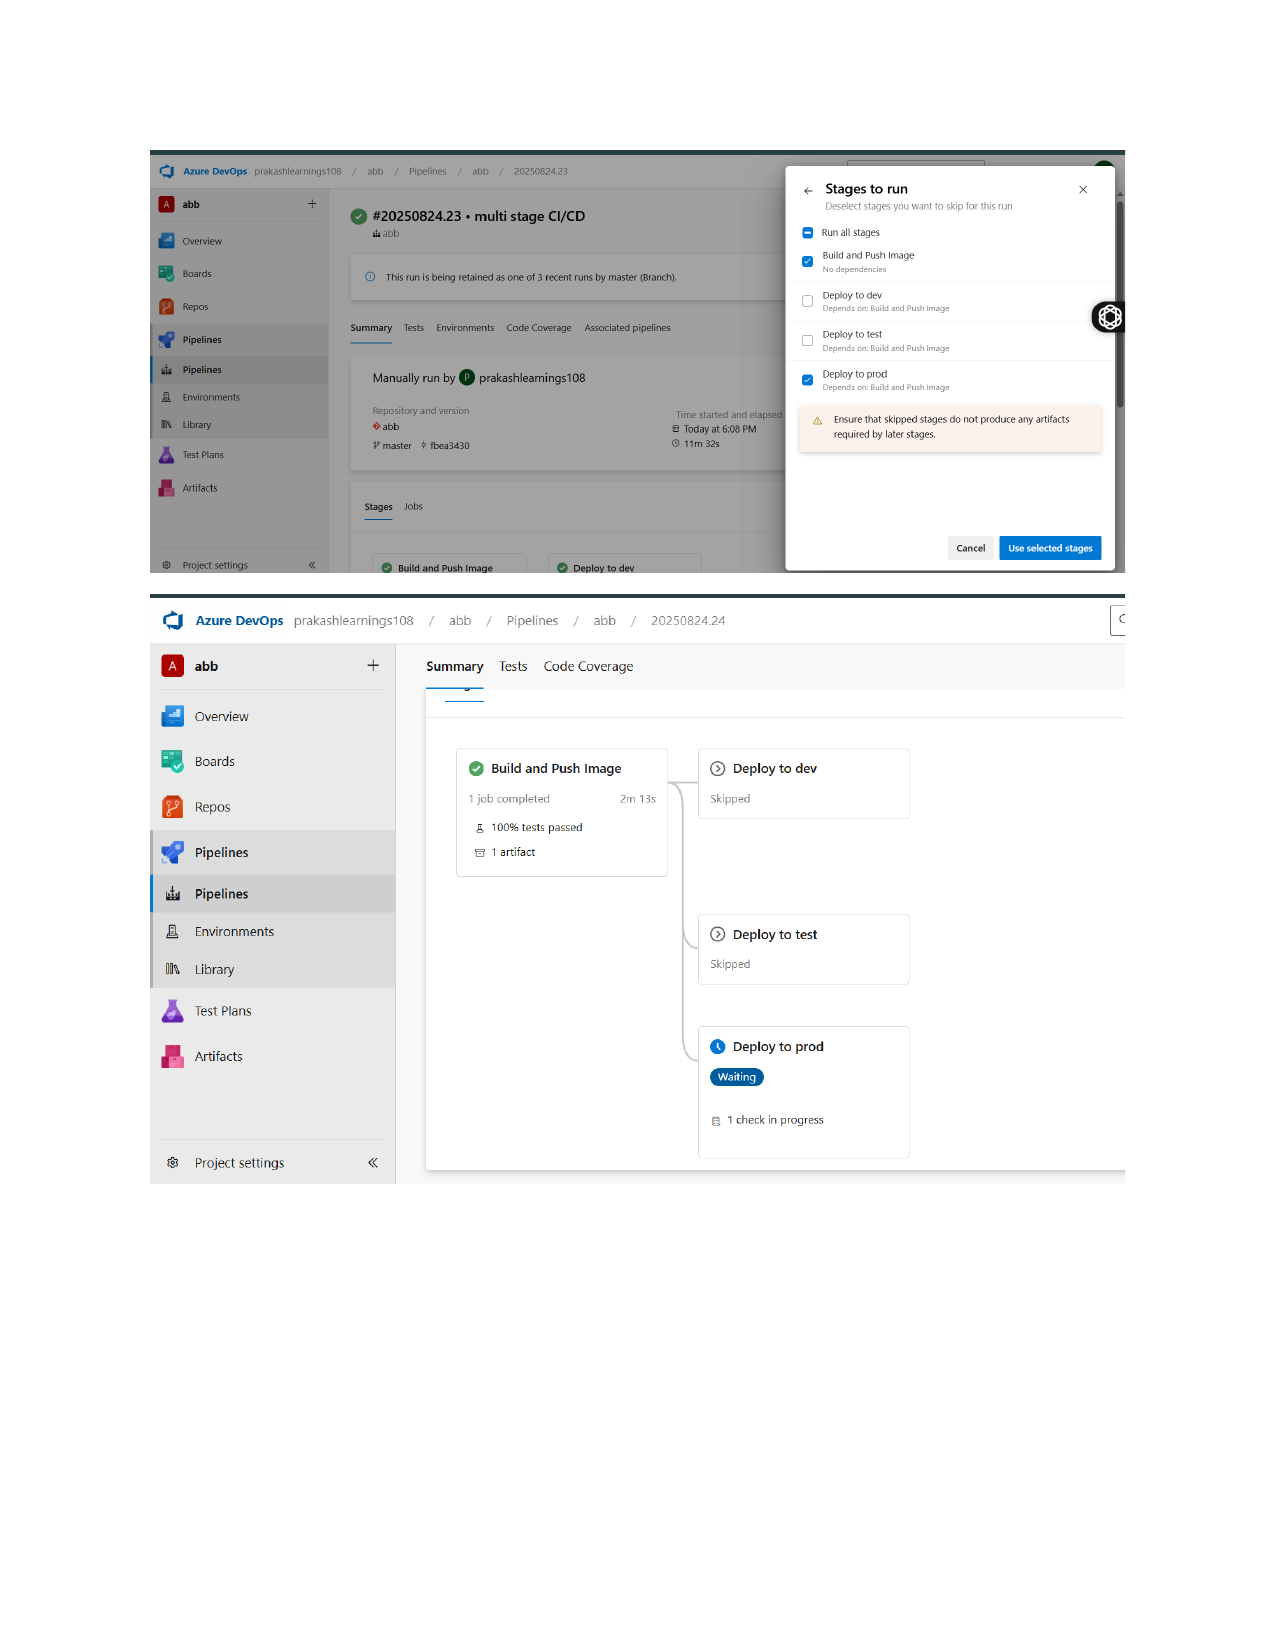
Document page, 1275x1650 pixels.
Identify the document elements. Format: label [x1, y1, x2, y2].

picture [150, 594, 1125, 1184]
picture [150, 150, 1125, 573]
